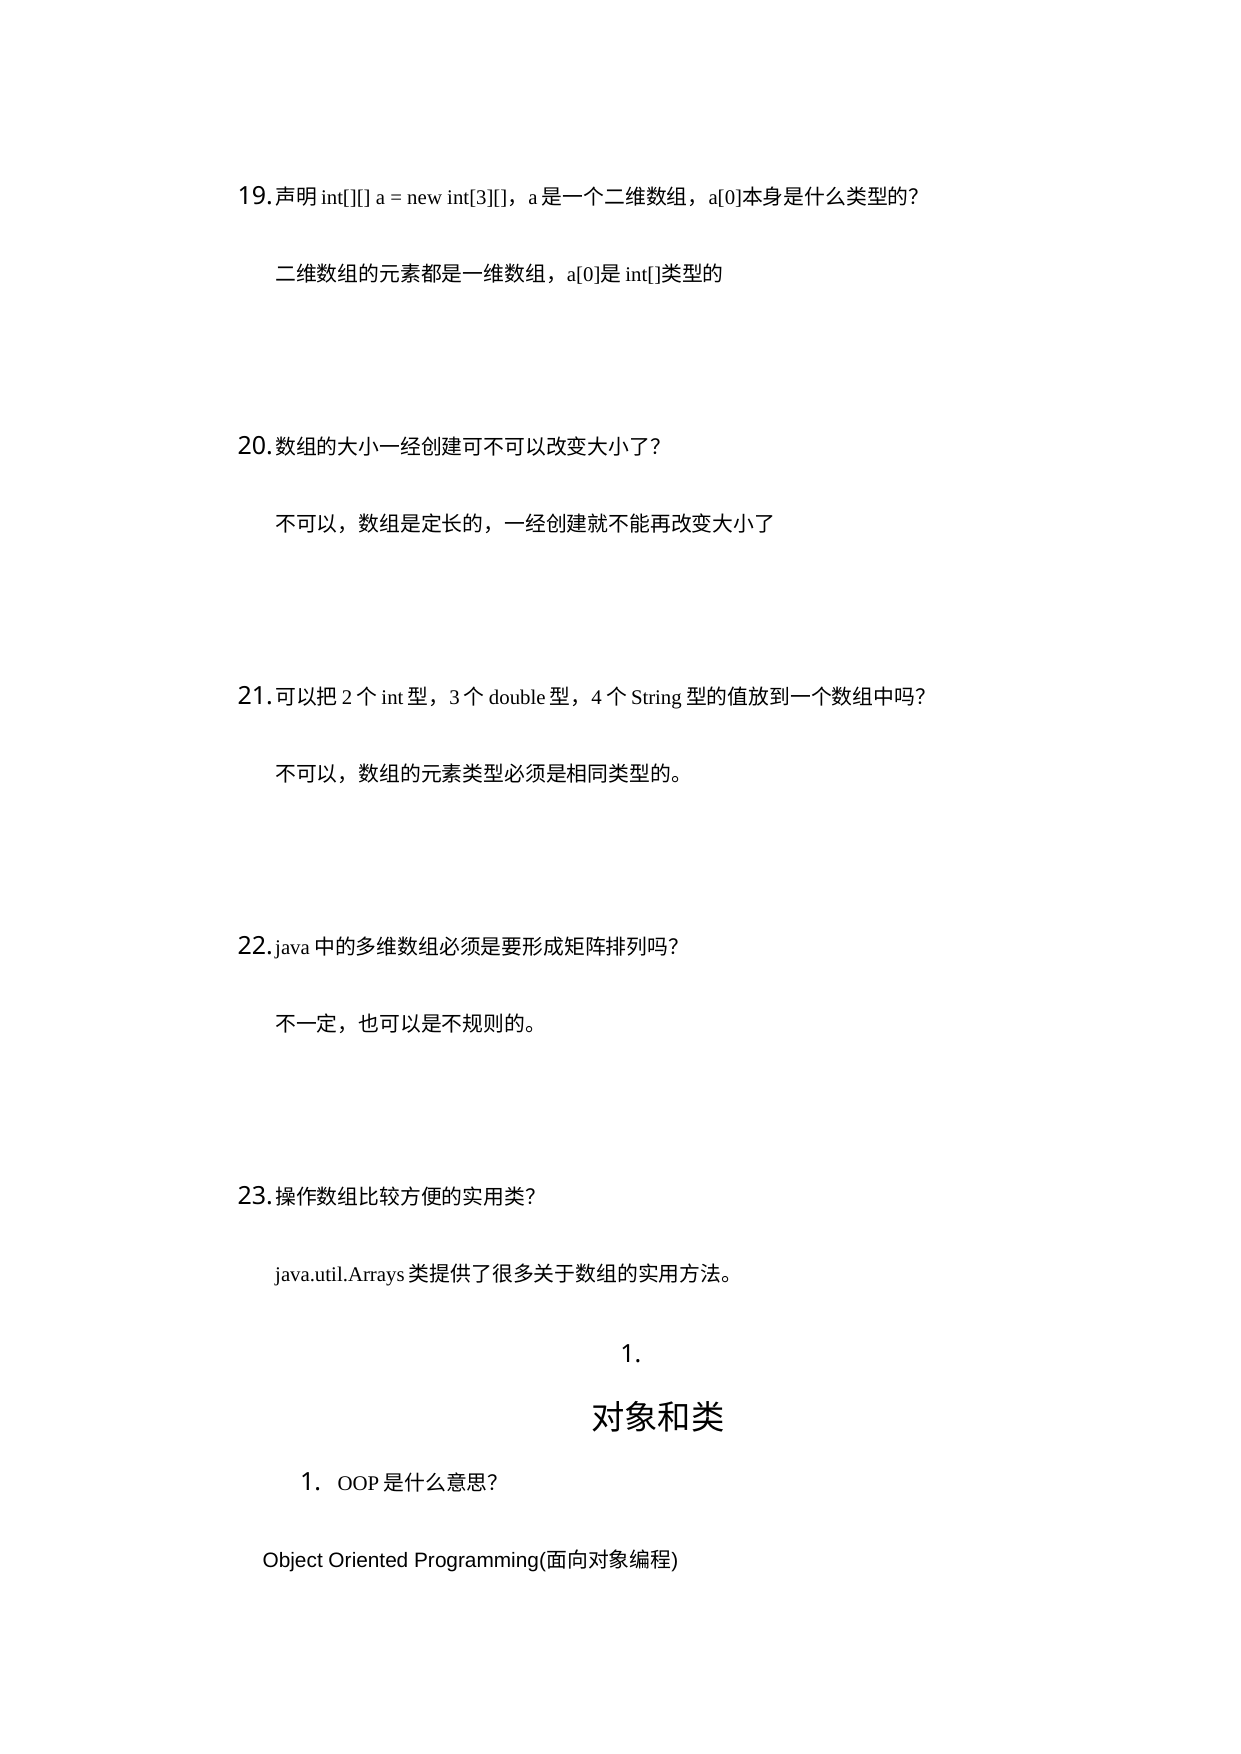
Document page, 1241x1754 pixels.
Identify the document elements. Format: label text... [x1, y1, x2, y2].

text java.util.Arrays类提供了很多关于数组的实用方法。 [275, 1256, 1053, 1289]
list java中的多维数组必须是要形成矩阵排列吗？ [237, 912, 1053, 977]
text Object Oriented Programming(面向对象编程) [262, 1542, 1053, 1574]
text 不可以，数组的元素类型必须是相同类型的。 [275, 756, 1053, 789]
text 二维数组的元素都是一维数组，a[0]是int[]类型的 [275, 256, 1053, 289]
list 数组的大小一经创建可不可以改变大小了？ [237, 412, 1053, 477]
list 操作数组比较方便的实用类？ [237, 1162, 1053, 1227]
list 可以把2个int型，3个double型，4个String型的值放到一个数组中吗？ [237, 662, 1053, 727]
text 不可以，数组是定长的，一经创建就不能再改变大小了 [275, 506, 1053, 539]
list OOP是什么意思？ [300, 1448, 1053, 1513]
list 对象和类 [225, 1318, 1053, 1448]
list 声明int[][] a = new int[3][]，a是一个二维数组，a[0]本身是什么类型的？ [237, 162, 1053, 227]
text 不一定，也可以是不规则的。 [275, 1006, 1053, 1039]
